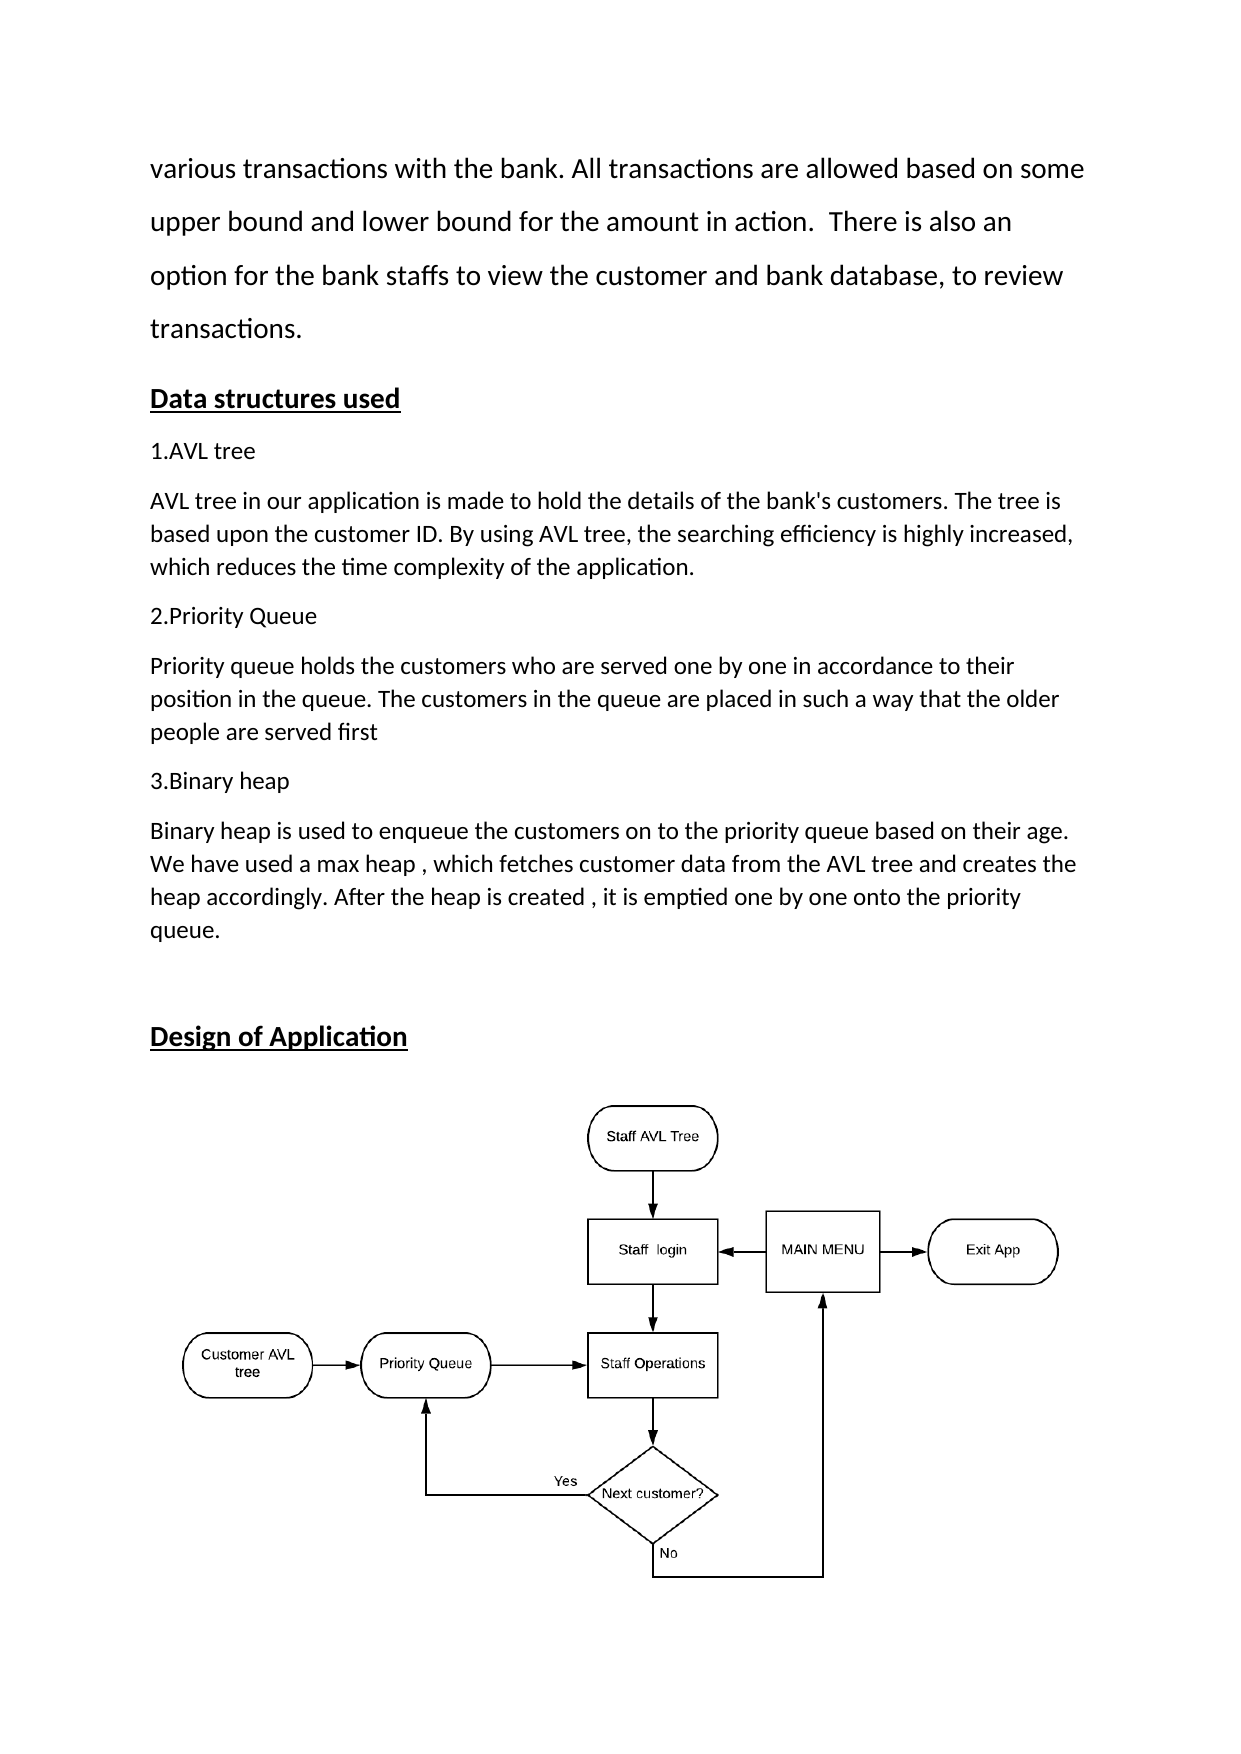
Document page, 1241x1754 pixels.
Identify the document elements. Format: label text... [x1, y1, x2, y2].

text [150, 150, 1090, 346]
text AVL tree in our application is made to hold the details of the bank's customers. The tree is based upon the customer ID. By using AVL tree, the searching efficiency is highly increased, which reduces the time complexity of the application. [150, 485, 1090, 581]
picture [150, 1073, 1090, 1597]
text Priority queue holds the customers who are served one by one in accordance to their position in the queue. The customers in the queue are placed in such a way that the older people are served first [150, 650, 1090, 746]
text 2.Priority Queue [150, 601, 1090, 631]
text Data structures used [150, 380, 1090, 416]
text Binary heap is used to enqueue the customers on to the priority queue based on their age. We have used a max heap , which fetches customer data from the AVL tree and creates the heap accordingly. After the heap is created , it is emptied one by one onto the priority queue. [150, 815, 1090, 944]
text 3.Binary heap [150, 766, 1090, 796]
text 1.AVL tree [150, 436, 1090, 466]
text Design of Application [150, 1018, 1090, 1054]
